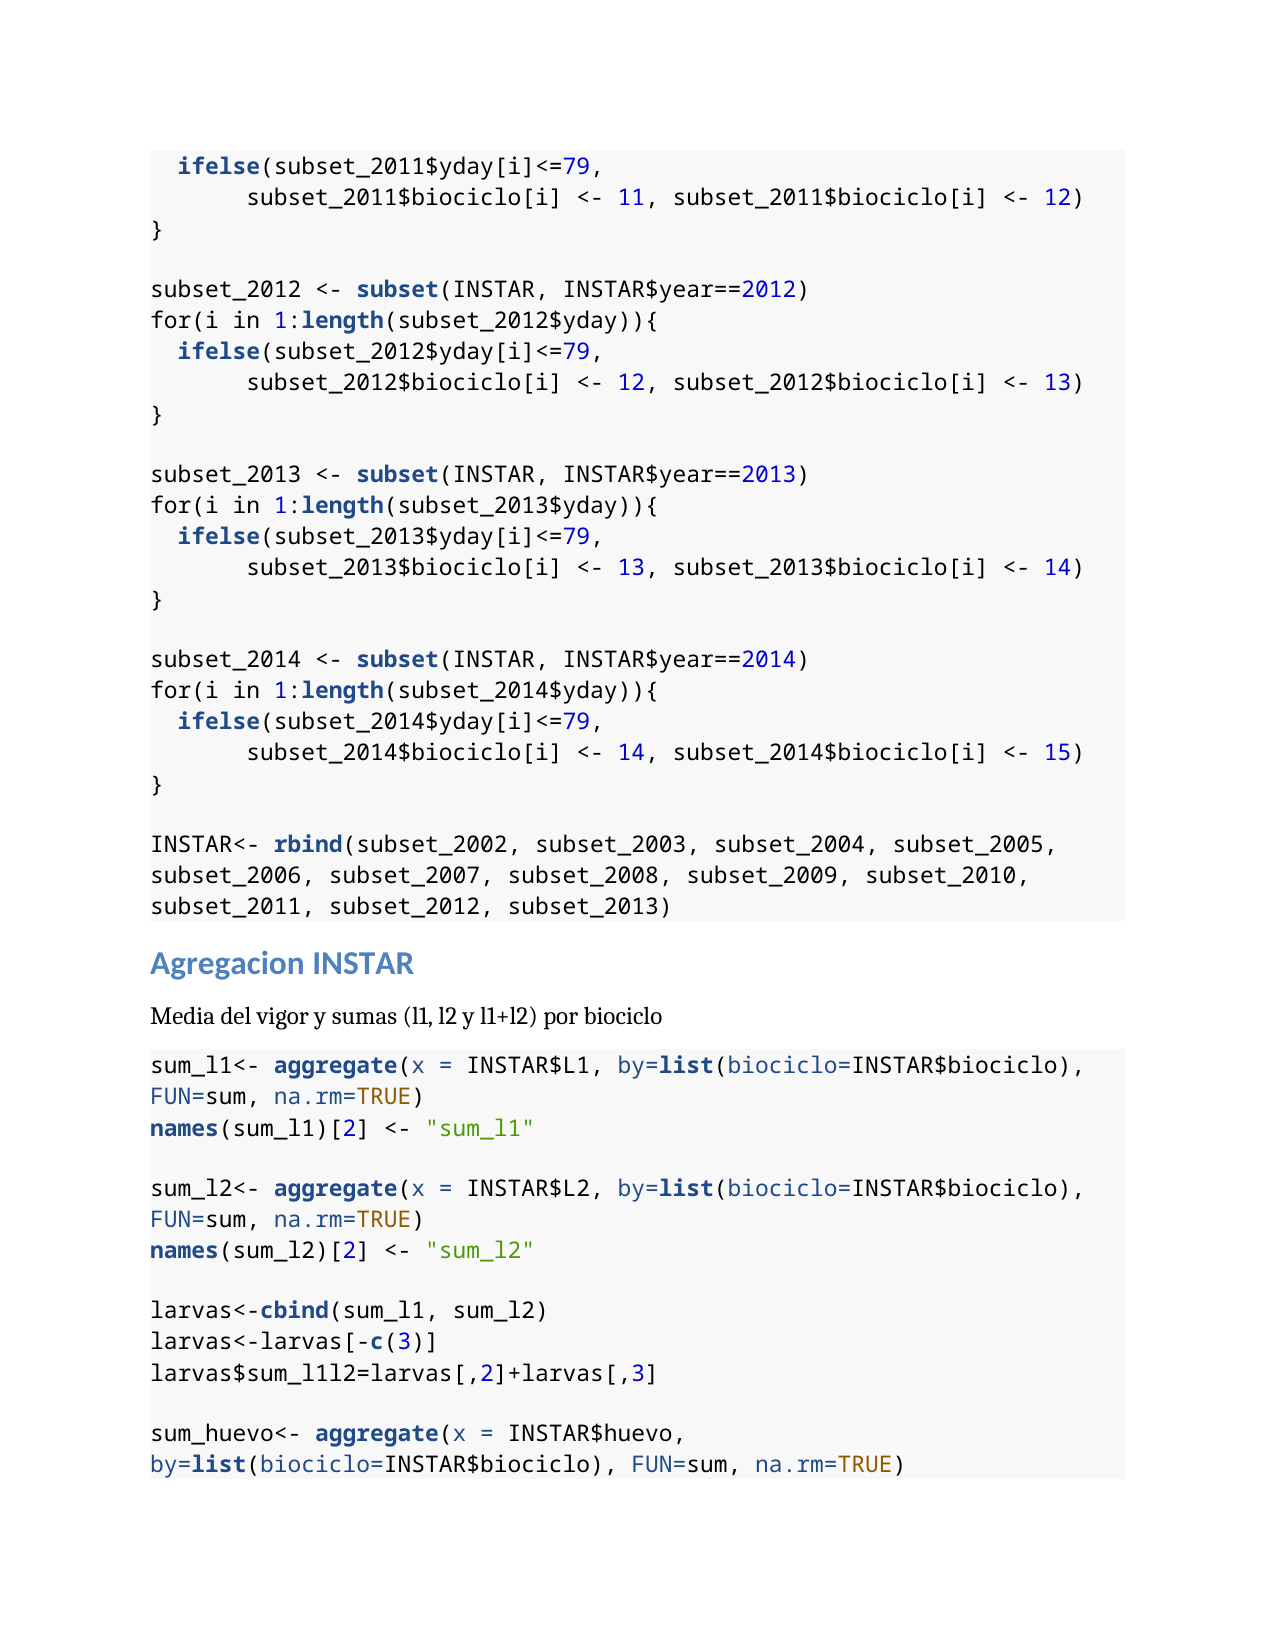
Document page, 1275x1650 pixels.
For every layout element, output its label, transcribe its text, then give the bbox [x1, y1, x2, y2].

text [150, 150, 1125, 921]
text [150, 1049, 1125, 1479]
text Media del vigor y sumas (l1, l2 y l1+l2) por biociclo [150, 1002, 1125, 1030]
subtitle Agregacion INSTAR [150, 942, 1125, 983]
